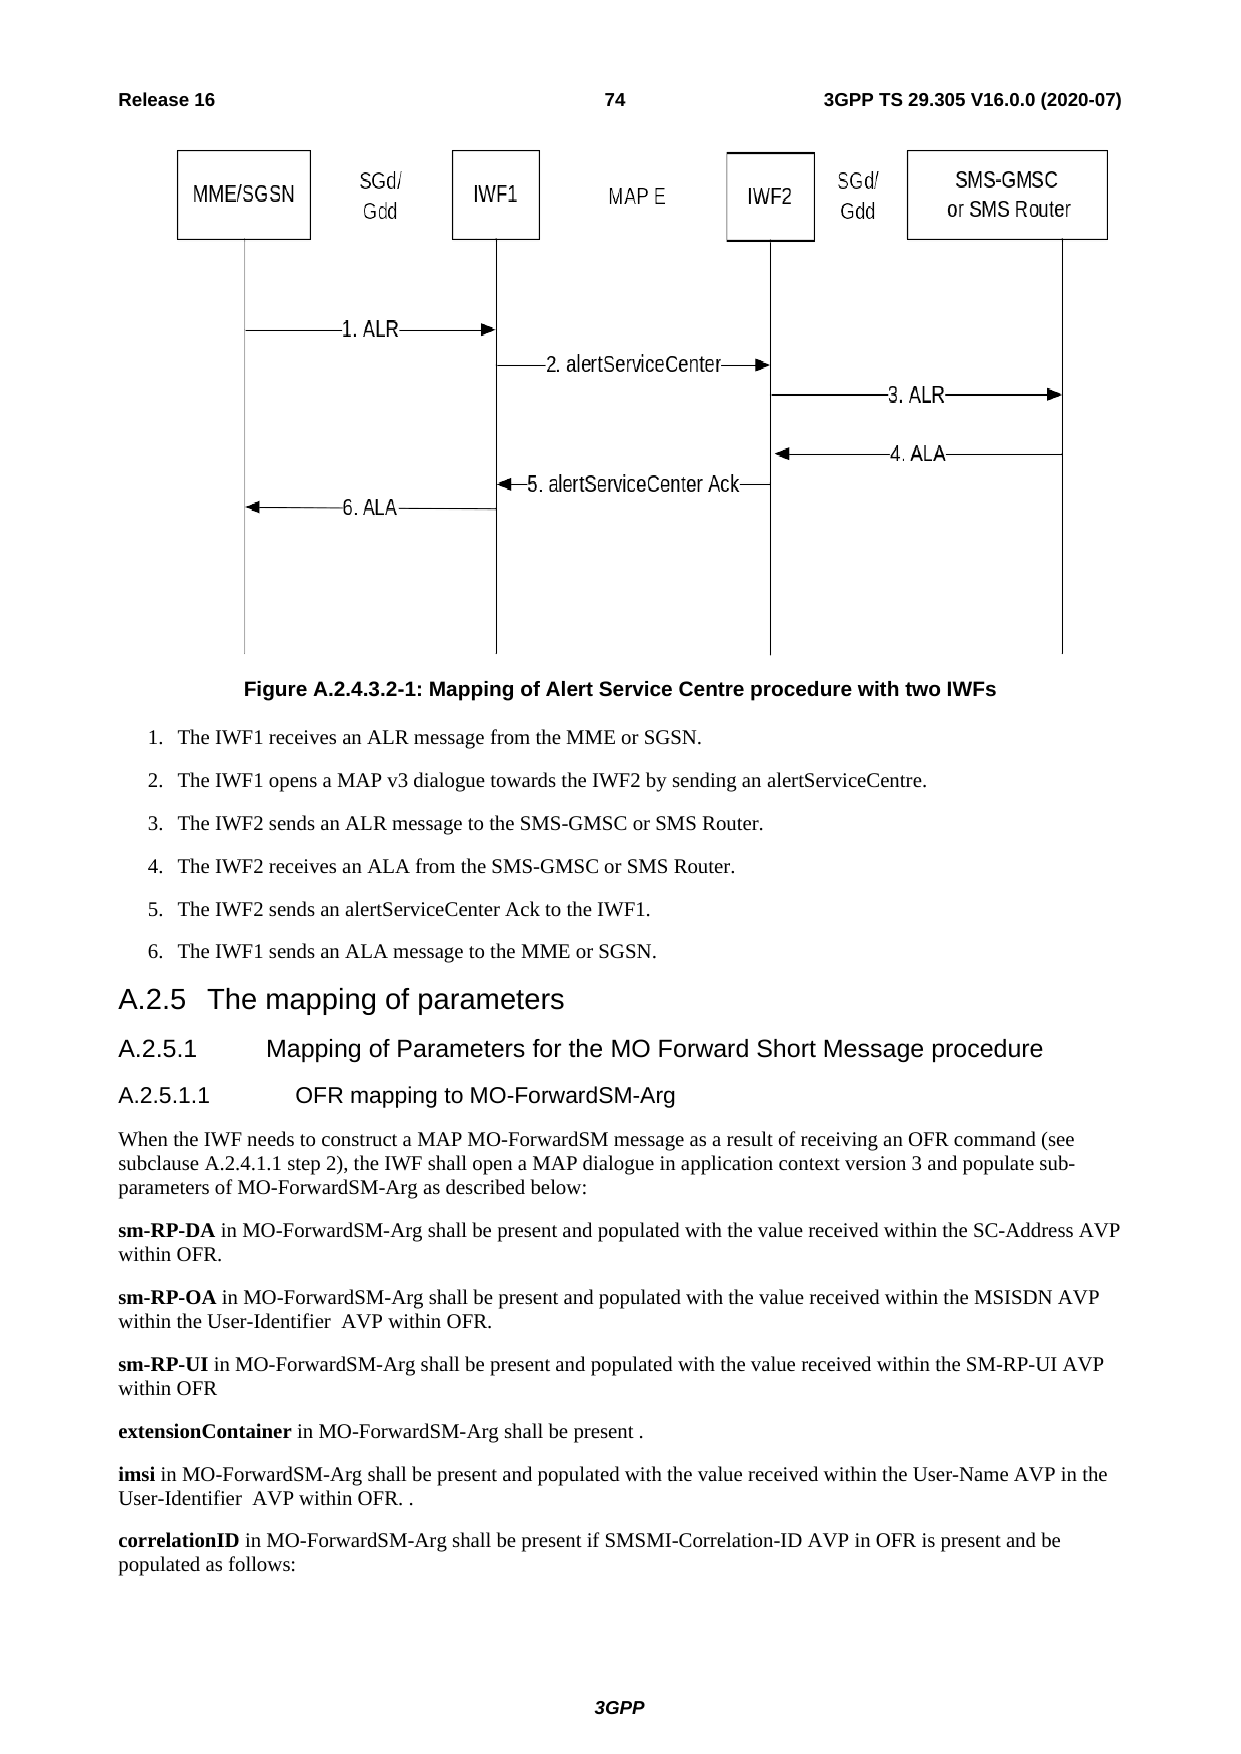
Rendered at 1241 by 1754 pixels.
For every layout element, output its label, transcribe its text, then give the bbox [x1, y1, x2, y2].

text 3. The IWF2 sends an ALR message to the SMS-GMSC or SMS Router. [148, 811, 1122, 835]
text extensionContainer in MO-ForwardSM-Arg shall be present . [118, 1419, 1122, 1443]
text 5. The IWF2 sends an alertServiceCenter Ack to the IWF1. [148, 897, 1122, 921]
subtitle A.2.5 The mapping of parameters [118, 982, 1122, 1016]
text correlationID in MO-ForwardSM-Arg shall be present if SMSMI-Correlation-ID AVP in OFR is present and be populated as follows: [118, 1528, 1122, 1576]
text sm-RP-DA in MO-ForwardSM-Arg shall be present and populated with the value received within the SC-Address AVP within OFR. [118, 1218, 1122, 1266]
subtitle A.2.5.1.1 OFR mapping to MO-ForwardSM-Arg [118, 1082, 1122, 1108]
subtitle A.2.5.1 Mapping of Parameters for the MO Forward Short Message procedure [118, 1034, 1122, 1063]
text Figure A.2.4.3.2-1: Mapping of Alert Service Centre procedure with two IWFs [118, 676, 1122, 700]
text 4. The IWF2 receives an ALA from the SMS-GMSC or SMS Router. [148, 854, 1122, 878]
text sm-RP-OA in MO-ForwardSM-Arg shall be present and populated with the value received within the MSISDN AVP within the User-Identifier AVP within OFR. [118, 1285, 1122, 1333]
text 1. The IWF1 receives an ALR message from the MME or SGSN. [148, 725, 1122, 749]
text imsi in MO-ForwardSM-Arg shall be present and populated with the value received within the User-Name AVP in the User-Identifier AVP within OFR. . [118, 1461, 1122, 1509]
text 6. The IWF1 sends an ALA message to the MME or SGSN. [148, 939, 1122, 963]
text 2. The IWF1 opens a MAP v3 dialogue towards the IWF2 by sending an alertServiceCentre. [148, 768, 1122, 792]
text sm-RP-UI in MO-ForwardSM-Arg shall be present and populated with the value received within the SM-RP-UI AVP within OFR [118, 1352, 1122, 1400]
text When the IWF needs to construct a MAP MO-ForwardSM message as a result of receiving an OFR command (see subclause A.2.4.1.1 step 2), the IWF shall open a MAP dialogue in application context version 3 and populate sub-parameters of MO-ForwardSM-Arg as described below: [118, 1127, 1122, 1199]
